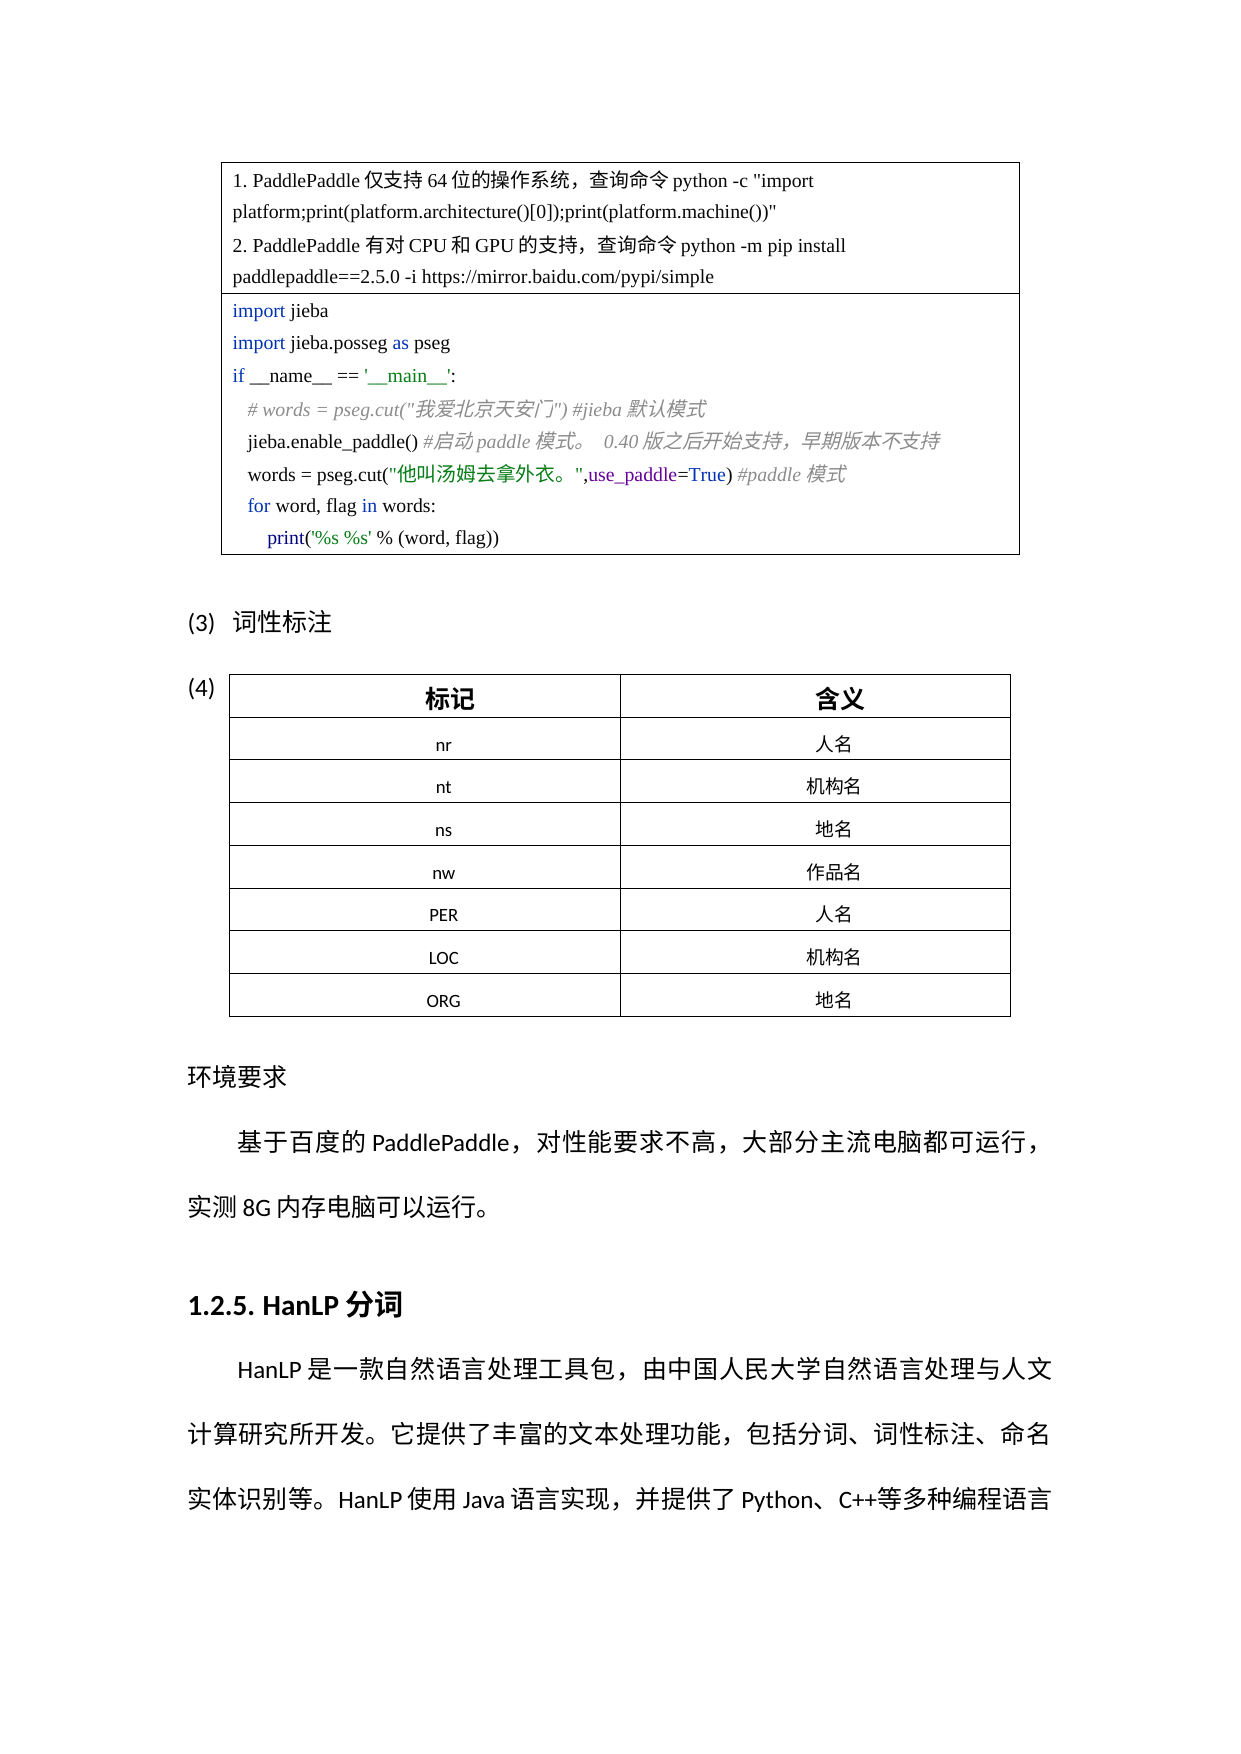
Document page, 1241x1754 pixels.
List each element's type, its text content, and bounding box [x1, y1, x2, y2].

table_cell PER [230, 889, 620, 930]
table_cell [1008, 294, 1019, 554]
table_cell ORG [230, 974, 620, 1016]
table_cell 作品名 [621, 846, 1010, 887]
list 词性标注 [187, 588, 1053, 653]
table_cell nt [230, 760, 620, 802]
table_cell 地名 [621, 974, 1010, 1016]
text 基于百度的PaddlePaddle，对性能要求不高，大部分主流电脑都可运行，实测8G内存电脑可以运行。 [187, 1108, 1053, 1238]
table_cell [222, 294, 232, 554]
table_cell ns [230, 803, 620, 845]
table_cell 人名 [621, 889, 1010, 930]
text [187, 1335, 1053, 1530]
subtitle HanLP分词 [187, 1270, 1053, 1335]
table_cell nw [230, 846, 620, 887]
table_header 含义 [621, 675, 1010, 717]
table_cell 机构名 [621, 931, 1010, 973]
table_cell 机构名 [621, 760, 1010, 802]
table_cell LOC [230, 931, 620, 973]
table_cell 人名 [621, 718, 1010, 759]
list 环境要求 [187, 653, 1053, 1108]
table_cell 地名 [621, 803, 1010, 845]
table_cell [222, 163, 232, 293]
table_cell nr [230, 718, 620, 759]
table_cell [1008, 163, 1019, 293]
table_header 标记 [230, 675, 620, 717]
